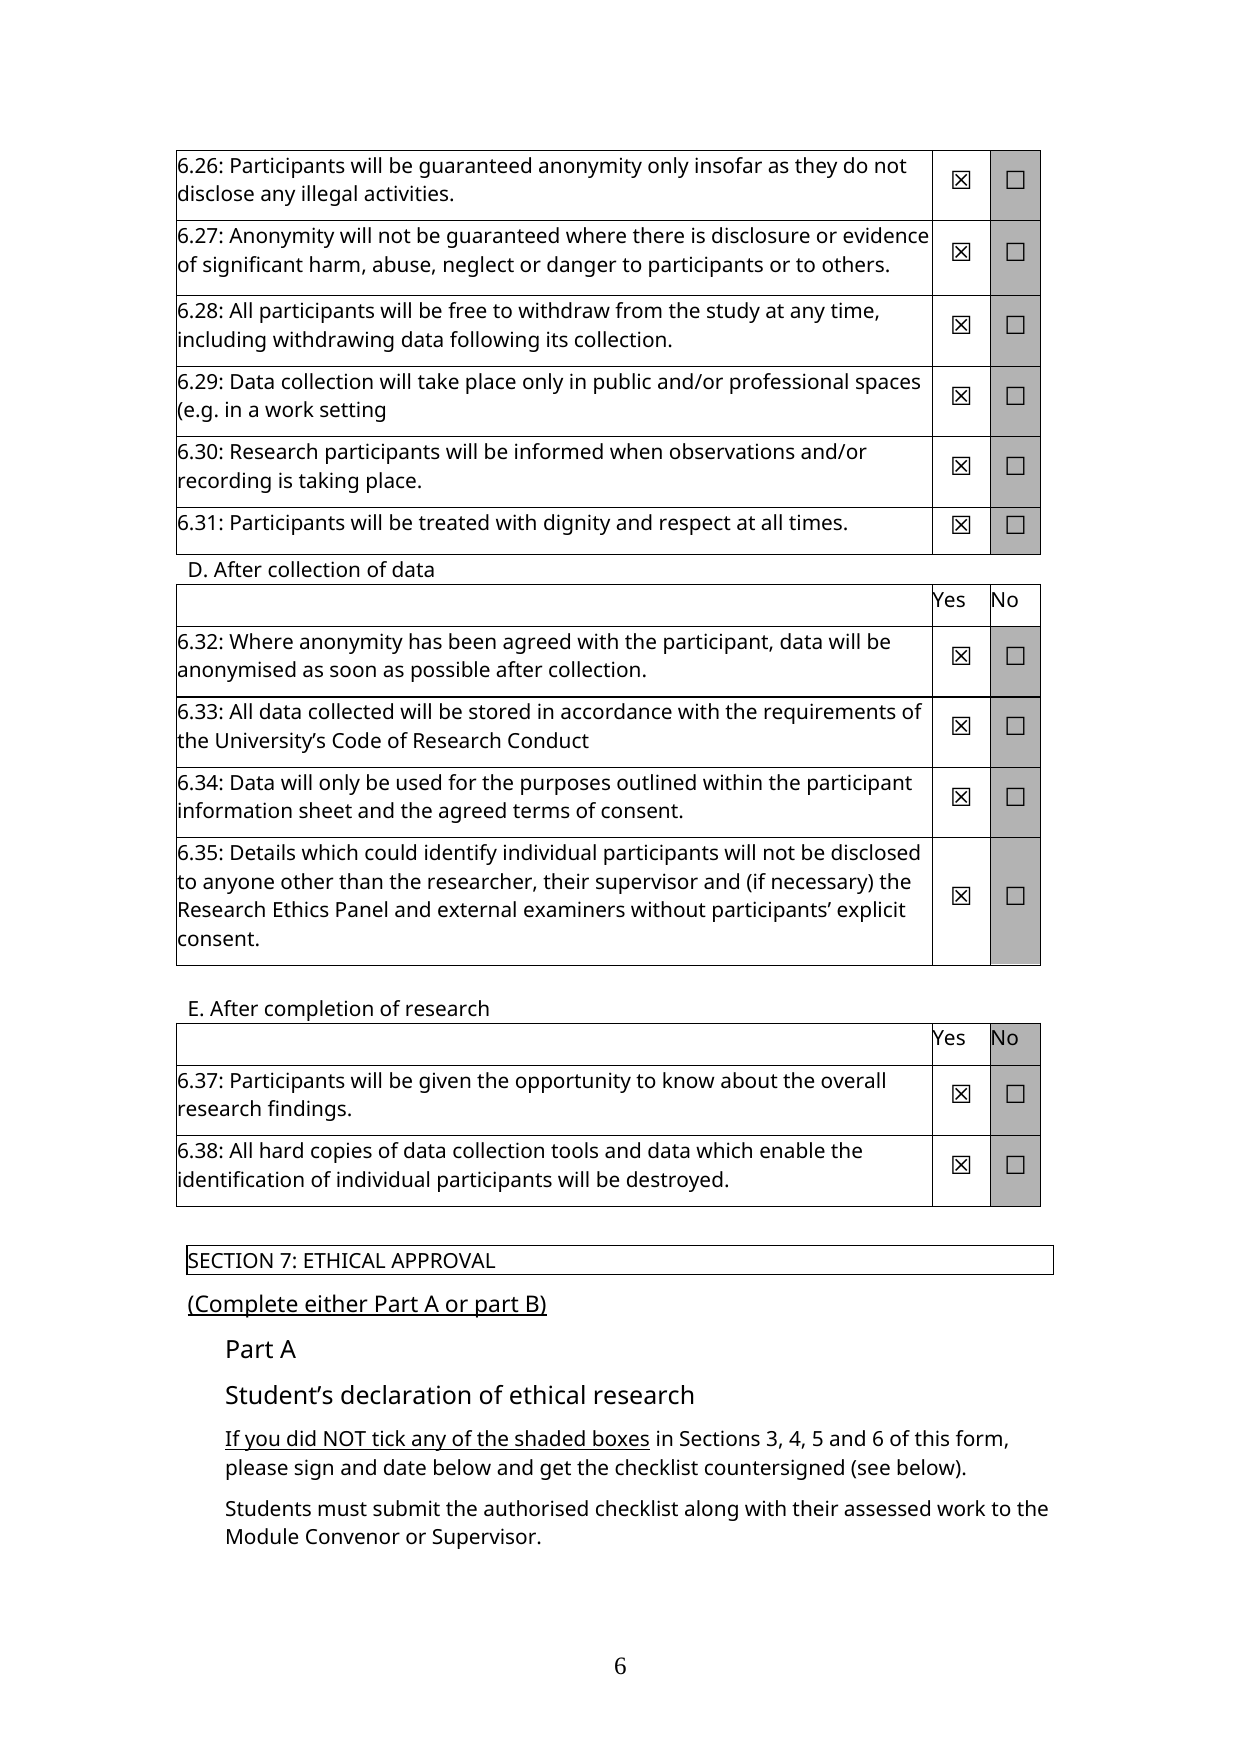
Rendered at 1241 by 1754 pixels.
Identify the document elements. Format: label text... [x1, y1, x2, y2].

table_cell [991, 698, 1040, 767]
table_cell 6.34: Data will only be used for the purposes outlined within the participant information sheet and the agreed terms of consent. [177, 768, 932, 837]
table_cell [991, 151, 1040, 220]
text Part A [225, 1331, 1053, 1366]
table_cell [991, 437, 1040, 507]
table_cell 6.29: Data collection will take place only in public and/or professional spaces (e.g. in a work setting [177, 367, 932, 436]
table_cell [933, 508, 990, 554]
text D. After collection of data [187, 555, 1053, 584]
table_cell [991, 627, 1040, 696]
table_cell [933, 698, 990, 767]
table_cell [933, 627, 990, 696]
text SECTION 7: ETHICAL APPROVAL [188, 1246, 1053, 1274]
table_cell 6.33: All data collected will be stored in accordance with the requirements of the University’s Code of Research Conduct [177, 698, 932, 767]
table_cell [991, 768, 1040, 837]
table_header No [991, 585, 1040, 626]
table_cell 6.37: Participants will be given the opportunity to know about the overall research findings. [177, 1066, 932, 1135]
table_cell [991, 221, 1040, 295]
table_header Yes [933, 1024, 990, 1065]
text If you did NOT tick any of the shaded boxes in Sections 3, 4, 5 and 6 of this form, please sign and date below and get the checklist countersigned (see below). [225, 1424, 1053, 1481]
table_header No [991, 1024, 1040, 1065]
table_cell [933, 838, 990, 964]
table_cell 6.32: Where anonymity has been agreed with the participant, data will be anonymised as soon as possible after collection. [177, 627, 932, 696]
table_cell [933, 296, 990, 366]
table_cell 6.30: Research participants will be informed when observations and/or recording is taking place. [177, 437, 932, 507]
table_cell [991, 1066, 1040, 1135]
table_cell 6.35: Details which could identify individual participants will not be disclosed to anyone other than the researcher, their supervisor and (if necessary) the Research Ethics Panel and external examiners without participants’ explicit consent. [177, 838, 932, 964]
table_cell [933, 768, 990, 837]
table_cell [933, 1136, 990, 1206]
table_header [177, 1024, 932, 1065]
table_cell 6.28: All participants will be free to withdraw from the study at any time, including withdrawing data following its collection. [177, 296, 932, 366]
text Students must submit the authorised checklist along with their assessed work to the Module Convenor or Supervisor. [225, 1494, 1053, 1551]
table_cell 6.26: Participants will be guaranteed anonymity only insofar as they do not disclose any illegal activities. [177, 151, 932, 220]
table_cell 6.38: All hard copies of data collection tools and data which enable the identification of individual participants will be destroyed. [177, 1136, 932, 1206]
table_header [177, 585, 932, 626]
table_cell [991, 1136, 1040, 1206]
text E. After completion of research [187, 994, 1053, 1022]
table_cell [991, 296, 1040, 366]
table_cell 6.31: Participants will be treated with dignity and respect at all times. [177, 508, 932, 554]
table_cell [991, 508, 1040, 554]
table_header Yes [933, 585, 990, 626]
table_cell [991, 838, 1040, 964]
table_cell [933, 437, 990, 507]
table_cell [933, 367, 990, 436]
table_cell [933, 151, 990, 220]
table_cell [933, 1066, 990, 1135]
text Student’s declaration of ethical research [225, 1378, 1053, 1412]
text (Complete either Part A or part B) [187, 1288, 1053, 1319]
table_cell 6.27: Anonymity will not be guaranteed where there is disclosure or evidence of significant harm, abuse, neglect or danger to participants or to others. [177, 221, 932, 295]
table_cell [991, 367, 1040, 436]
table_cell [933, 221, 990, 295]
